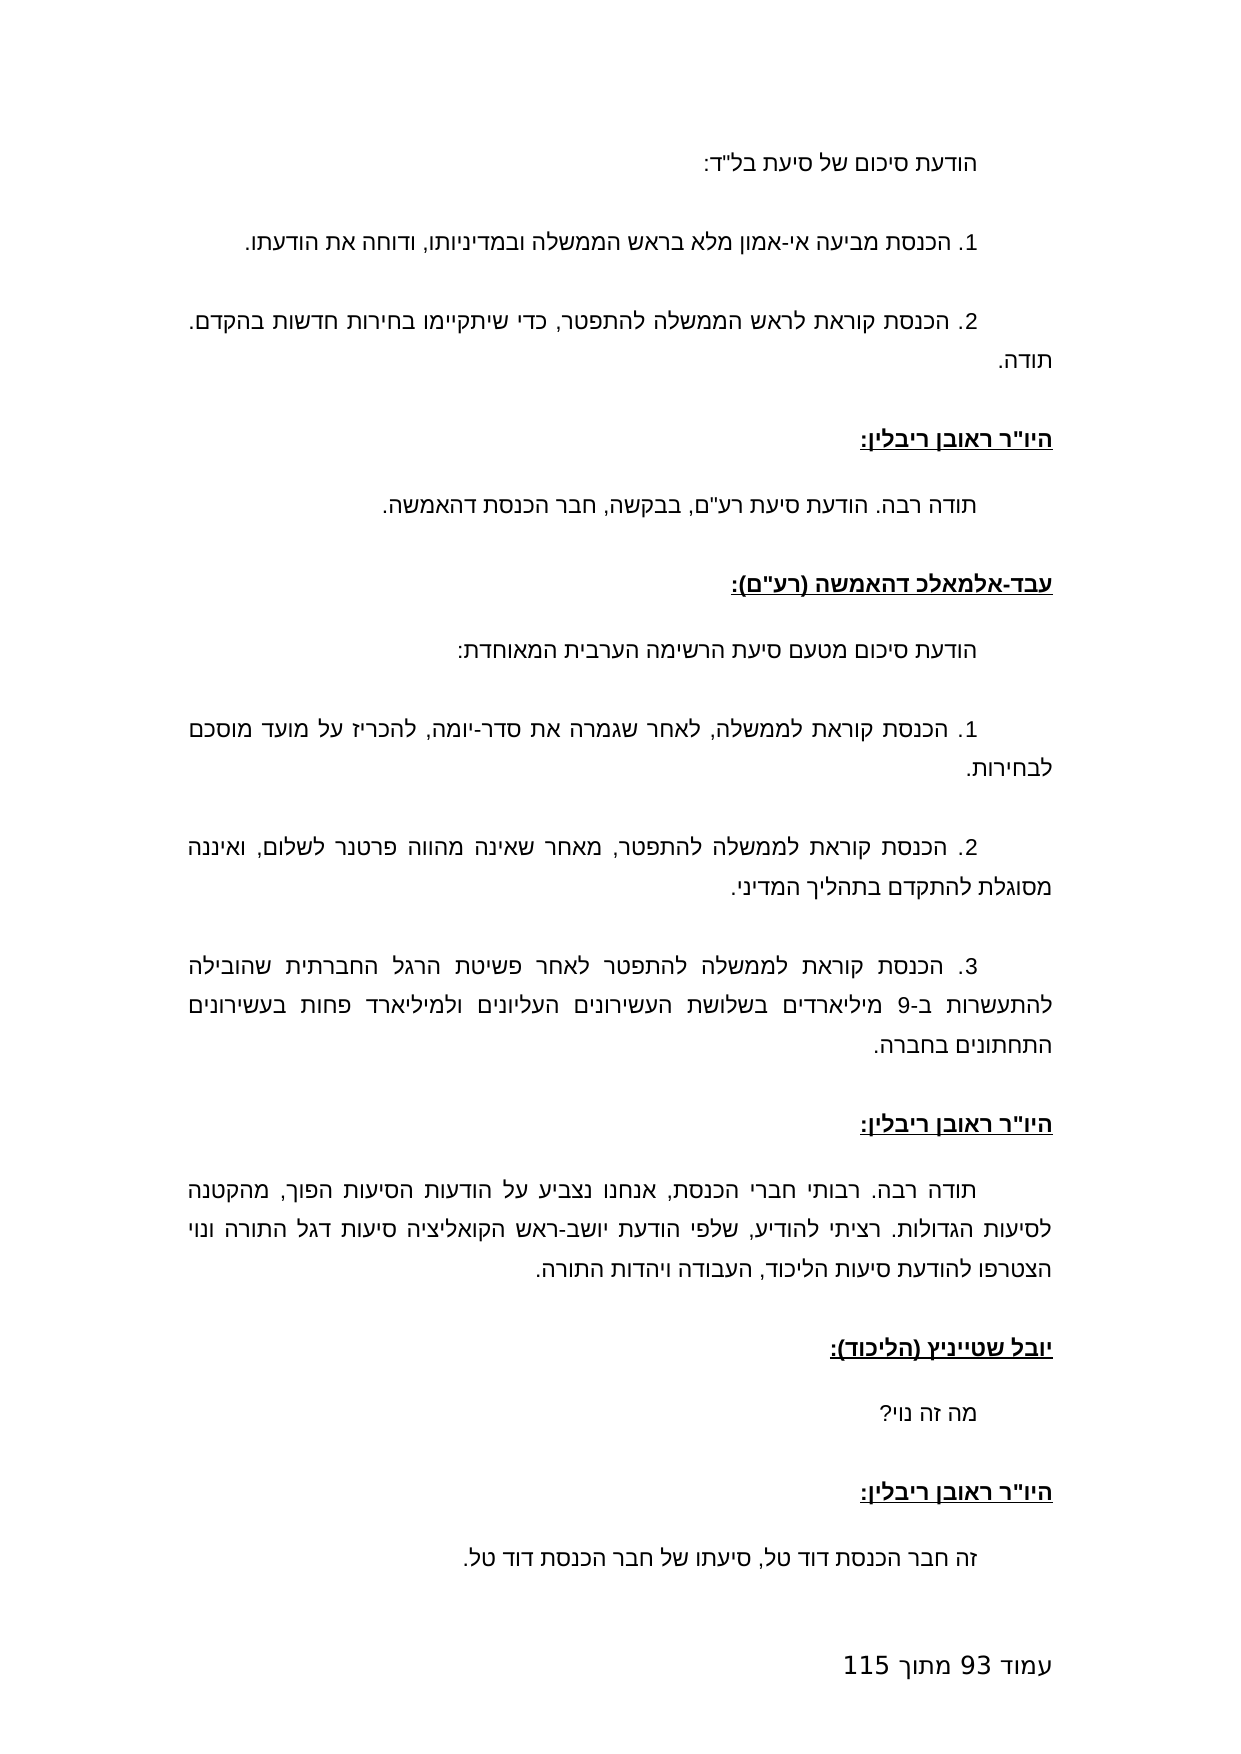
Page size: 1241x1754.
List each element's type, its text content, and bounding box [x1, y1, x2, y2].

text 2. הכנסת קוראת לראש הממשלה להתפטר, כדי שיתקיימו בחירות חדשות בהקדם. תודה. [187, 308, 1053, 374]
text 2. הכנסת קוראת לממשלה להתפטר, מאחר שאינה מהווה פרטנר לשלום, ואיננה מסוגלת להתקדם בתהליך המדיני. [187, 834, 1053, 900]
text 1. הכנסת קוראת לממשלה, לאחר שגמרה את סדר-יומה, להכריז על מועד מוסכם לבחירות. [187, 716, 1053, 782]
text 1. הכנסת מביעה אי-אמון מלא בראש הממשלה ובמדיניותו, ודוחה את הודעתו. [187, 229, 1053, 255]
text עבד-אלמאלכ דהאמשה (רע"ם): [187, 571, 1053, 597]
text זה חבר הכנסת דוד טל, סיעתו של חבר הכנסת דוד טל. [187, 1545, 1053, 1571]
text היו"ר ראובן ריבלין: [187, 1111, 1053, 1137]
text הודעת סיכום מטעם סיעת הרשימה הערבית המאוחדת: [187, 637, 1053, 663]
text היו"ר ראובן ריבלין: [187, 1479, 1053, 1506]
text 3. הכנסת קוראת לממשלה להתפטר לאחר פשיטת הרגל החברתית שהובילה להתעשרות ב-9 מיליארדים בשלושת העשירונים העליונים ולמיליארד פחות בעשירונים התחתונים בחברה. [187, 953, 1053, 1058]
text היו"ר ראובן ריבלין: [187, 426, 1053, 453]
text תודה רבה. רבותי חברי הכנסת, אנחנו נצביע על הודעות הסיעות הפוך, מהקטנה לסיעות הגדולות. רציתי להודיע, שלפי הודעת יושב-ראש הקואליציה סיעות דגל התורה ונוי הצטרפו להודעת סיעות הליכוד, העבודה ויהדות התורה. [187, 1177, 1053, 1282]
text יובל שטייניץ (הליכוד): [187, 1334, 1053, 1361]
text מה זה נוי? [187, 1400, 1053, 1427]
text הודעת סיכום של סיעת בל"ד: [187, 150, 1053, 176]
text תודה רבה. הודעת סיעת רע"ם, בבקשה, חבר הכנסת דהאמשה. [187, 492, 1053, 518]
